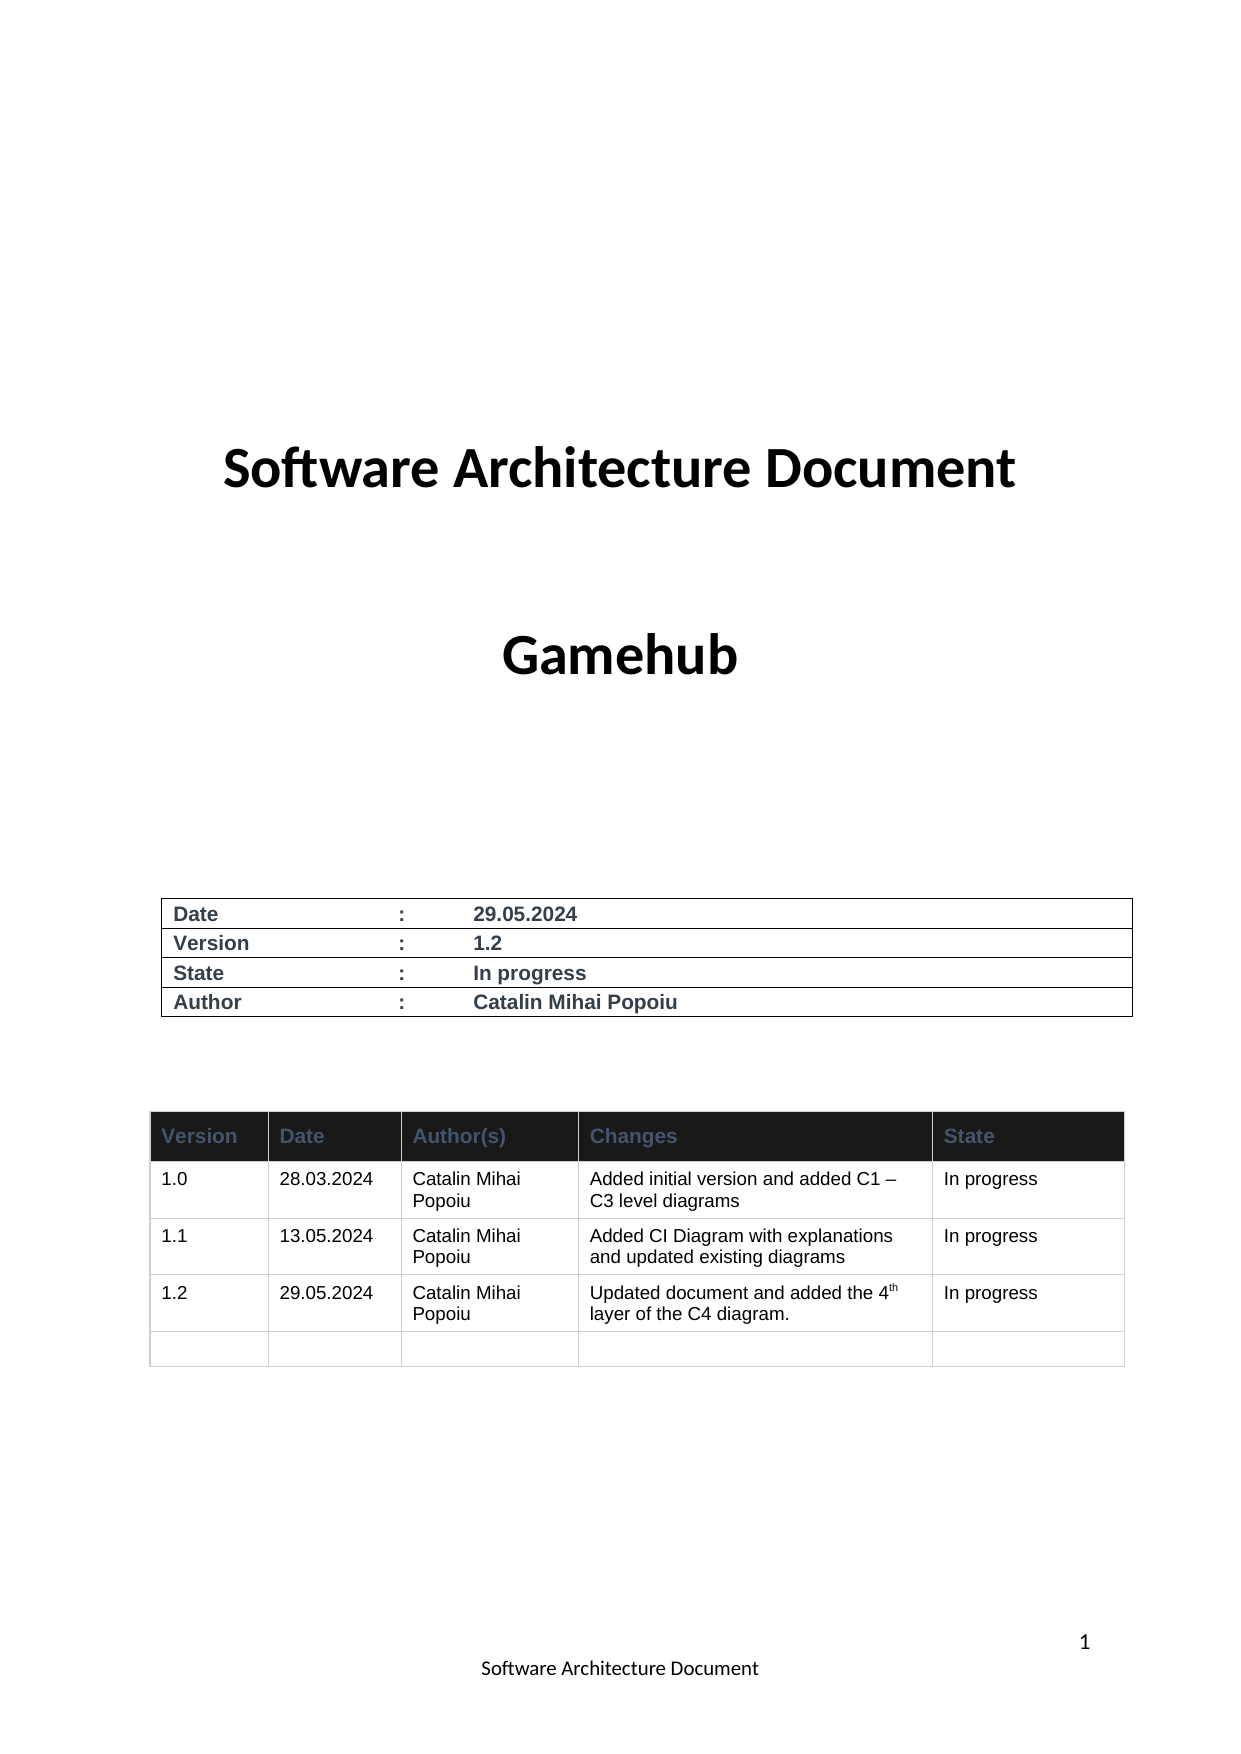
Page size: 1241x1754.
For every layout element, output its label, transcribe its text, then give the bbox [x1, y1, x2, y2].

text Gamehub [150, 618, 1090, 689]
table_header Date [269, 1112, 401, 1161]
table_cell In progress [933, 1162, 1124, 1217]
table_header State [933, 1112, 1124, 1161]
table_cell Version : 1.2 [162, 929, 1132, 957]
table_cell State : In progress [162, 958, 1132, 987]
table_cell 28.03.2024 [269, 1162, 401, 1217]
table_cell [402, 1332, 578, 1366]
table_cell Added initial version and added C1 – C3 level diagrams [579, 1162, 932, 1217]
table_cell Catalin Mihai Popoiu [402, 1162, 578, 1217]
table_cell 13.05.2024 [269, 1219, 401, 1274]
table_cell 1.2 [151, 1275, 268, 1331]
table_cell [151, 1332, 268, 1366]
table_cell Catalin Mihai Popoiu [402, 1275, 578, 1331]
table_cell Updated document and added the 4th layer of the C4 diagram. [579, 1275, 932, 1331]
table_cell Catalin Mihai Popoiu [402, 1219, 578, 1274]
table_cell 1.0 [151, 1162, 268, 1217]
table_cell 1.1 [151, 1219, 268, 1274]
table_cell Author : Catalin Mihai Popoiu [162, 988, 1132, 1016]
table_header Author(s) [402, 1112, 578, 1161]
text Software Architecture Document [150, 431, 1090, 502]
table_cell [933, 1332, 1124, 1366]
table_cell In progress [933, 1275, 1124, 1331]
table_cell Added CI Diagram with explanations and updated existing diagrams [579, 1219, 932, 1274]
table_header Version [151, 1112, 268, 1161]
table_cell In progress [933, 1219, 1124, 1274]
table_header Changes [579, 1112, 932, 1161]
table_header Date : 29.05.2024 [162, 899, 1132, 928]
table_cell 29.05.2024 [269, 1275, 401, 1331]
table_cell [579, 1332, 932, 1366]
table_cell [269, 1332, 401, 1366]
